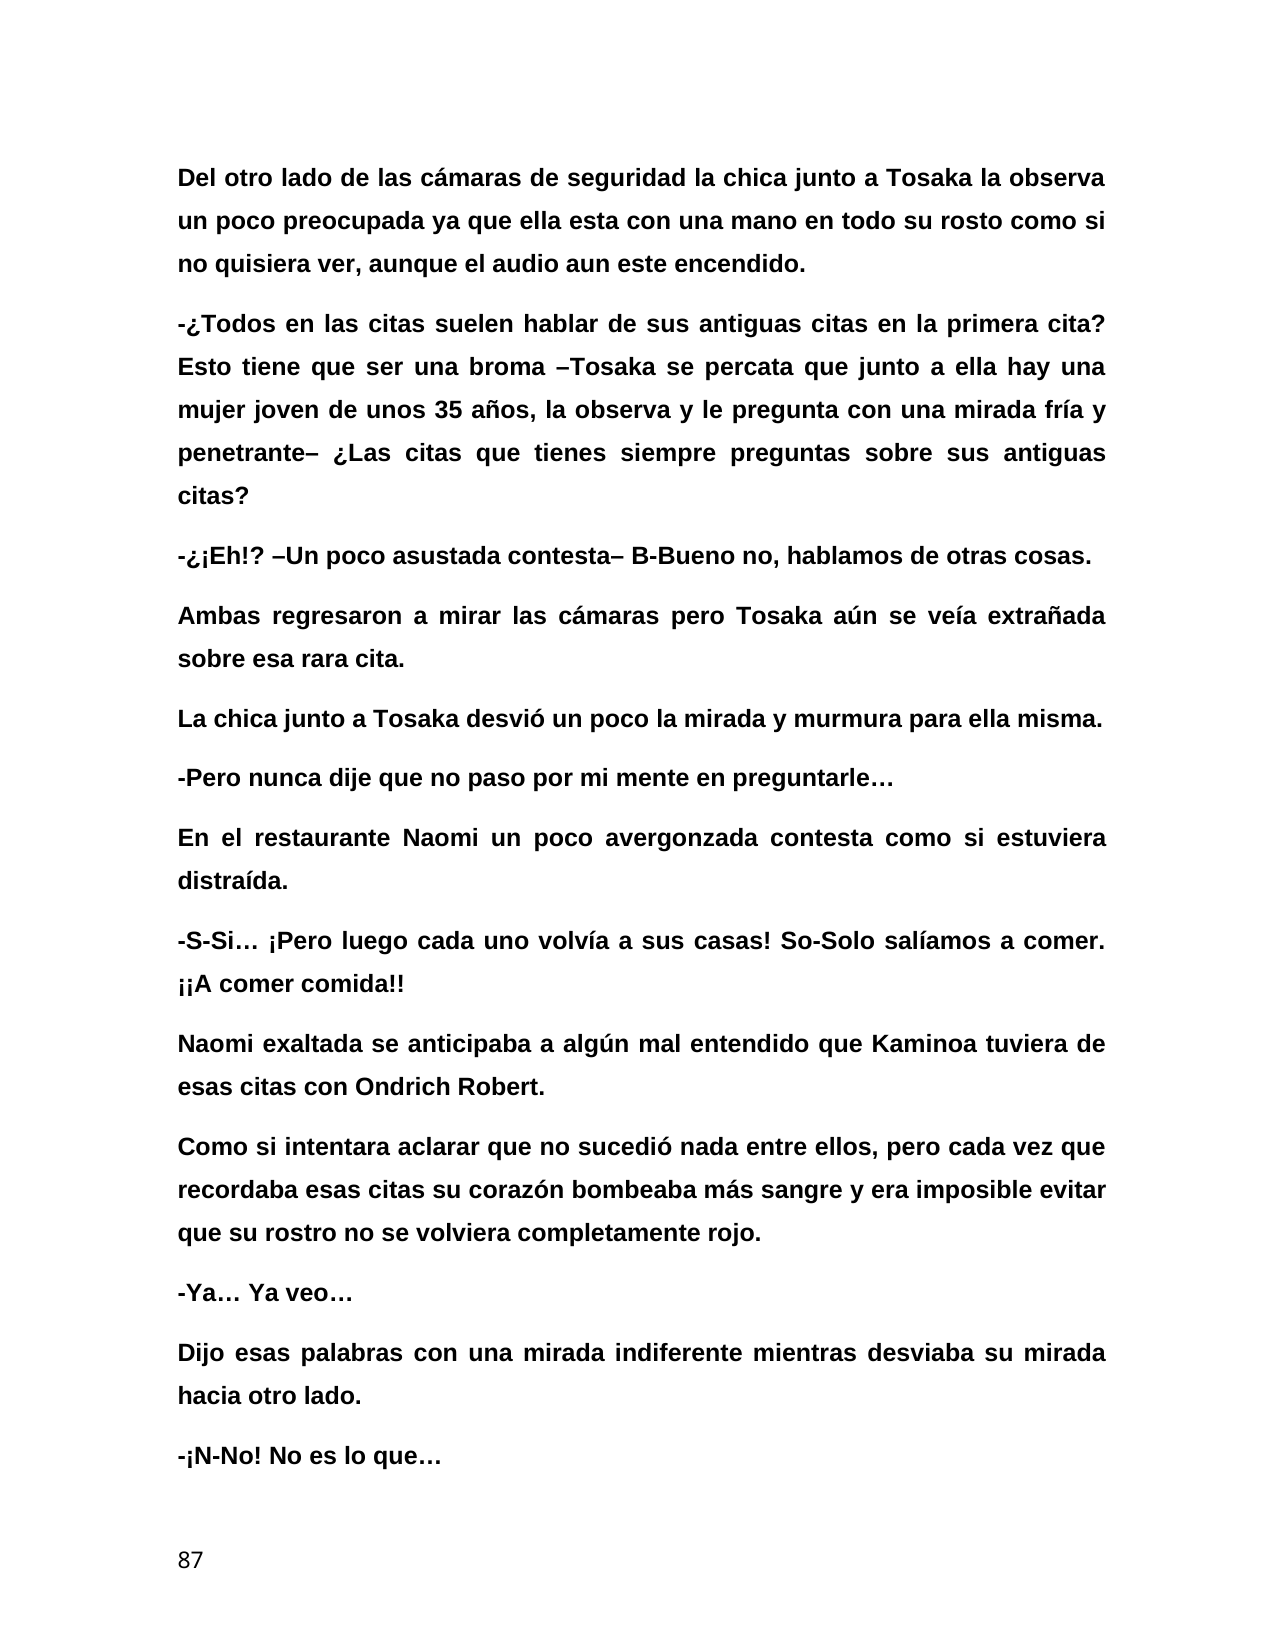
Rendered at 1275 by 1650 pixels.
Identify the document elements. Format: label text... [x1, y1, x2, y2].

text -S-Si… ¡Pero luego cada uno volvía a sus casas! So-Solo salíamos a comer. ¡¡A comer comida!! [177, 926, 1107, 998]
text -Pero nunca dije que no paso por mi mente en preguntarle… [177, 763, 1107, 792]
text Ambas regresaron a mirar las cámaras pero Tosaka aún se veía extrañada sobre esa rara cita. [177, 601, 1107, 672]
text -¿Todos en las citas suelen hablar de sus antiguas citas en la primera cita? Esto tiene que ser una broma –Tosaka se percata que junto a ella hay una mujer joven de unos 35 años, la observa y le pregunta con una mirada fría y penetrante– ¿Las citas que tienes siempre preguntas sobre sus antiguas citas? [177, 308, 1107, 510]
text -¿¡Eh!? –Un poco asustada contesta– B-Bueno no, hablamos de otras cosas. [177, 541, 1107, 569]
text Del otro lado de las cámaras de seguridad la chica junto a Tosaka la observa un poco preocupada ya que ella esta con una mano en todo su rosto como si no quisiera ver, aunque el audio aun este encendido. [177, 162, 1107, 277]
text -Ya… Ya veo… [177, 1278, 1107, 1307]
text -¡N-No! No es lo que… [177, 1441, 1107, 1469]
text En el restaurante Naomi un poco avergonzada contesta como si estuviera distraída. [177, 823, 1107, 895]
text La chica junto a Tosaka desvió un poco la mirada y murmura para ella misma. [177, 703, 1107, 732]
text Dijo esas palabras con una mirada indiferente mientras desviaba su mirada hacia otro lado. [177, 1338, 1107, 1409]
text Como si intentara aclarar que no sucedió nada entre ellos, pero cada vez que recordaba esas citas su corazón bombeaba más sangre y era imposible evitar que su rostro no se volviera completamente rojo. [177, 1132, 1107, 1247]
text Naomi exaltada se anticipaba a algún mal entendido que Kaminoa tuviera de esas citas con Ondrich Robert. [177, 1029, 1107, 1101]
